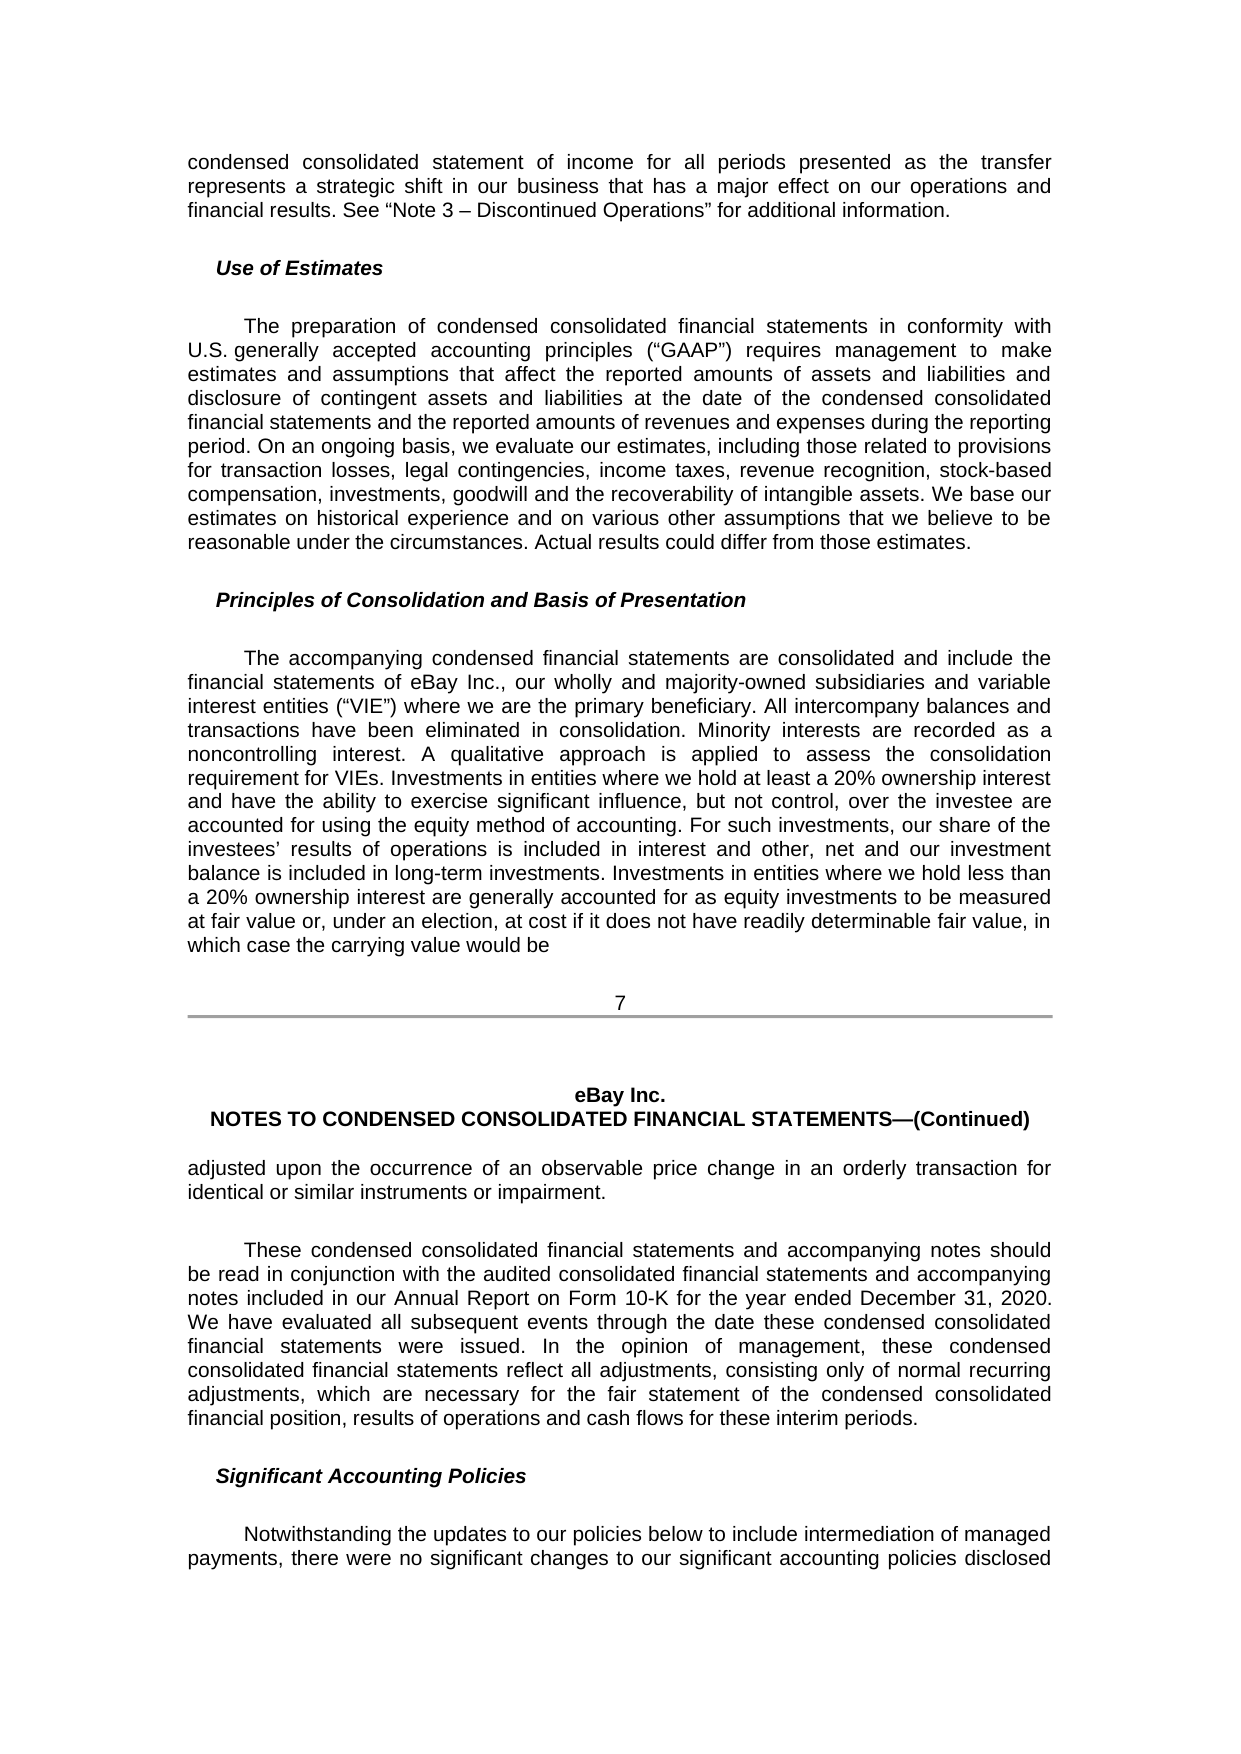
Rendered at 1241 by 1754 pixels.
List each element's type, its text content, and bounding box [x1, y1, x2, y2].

text eBay Inc. [187, 1083, 1053, 1107]
text The preparation of condensed consolidated financial statements in conformity with U.S. generally accepted accounting principles (“GAAP”) requires management to make estimates and assumptions that affect the reported amounts of assets and liabilities and disclosure of contingent assets and liabilities at the date of the condensed consolidated financial statements and the reported amounts of revenues and expenses during the reporting period. On an ongoing basis, we evaluate our estimates, including those related to provisions for transaction losses, legal contingencies, income taxes, revenue recognition, stock-based compensation, investments, goodwill and the recoverability of intangible assets. We base our estimates on historical experience and on various other assumptions that we believe to be reasonable under the circumstances. Actual results could differ from those estimates. [187, 314, 1053, 553]
text Use of Estimates [187, 256, 1053, 280]
text 7 [187, 991, 1053, 1015]
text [187, 150, 1053, 222]
text Principles of Consolidation and Basis of Presentation [187, 588, 1053, 612]
text The accompanying condensed financial statements are consolidated and include the financial statements of eBay Inc., our wholly and majority-owned subsidiaries and variable interest entities (“VIE”) where we are the primary beneficiary. All intercompany balances and transactions have been eliminated in consolidation. Minority interests are recorded as a noncontrolling interest. A qualitative approach is applied to assess the consolidation requirement for VIEs. Investments in entities where we hold at least a 20% ownership interest and have the ability to exercise significant influence, but not control, over the investee are accounted for using the equity method of accounting. For such investments, our share of the investees’ results of operations is included in interest and other, net and our investment balance is included in long-term investments. Investments in entities where we hold less than a 20% ownership interest are generally accounted for as equity investments to be measured at fair value or, under an election, at cost if it does not have readily determinable fair value, in which case the carrying value would be [187, 646, 1053, 957]
text These condensed consolidated financial statements and accompanying notes should be read in conjunction with the audited consolidated financial statements and accompanying notes included in our Annual Report on Form 10-K for the year ended December 31, 2020. We have evaluated all subsequent events through the date these condensed consolidated financial statements were issued. In the opinion of management, these condensed consolidated financial statements reflect all adjustments, consisting only of normal recurring adjustments, which are necessary for the fair statement of the condensed consolidated financial position, results of operations and cash flows for these interim periods. [187, 1238, 1053, 1430]
text adjusted upon the occurrence of an observable price change in an orderly transaction for identical or similar instruments or impairment. [187, 1156, 1053, 1204]
text Significant Accounting Policies [187, 1464, 1053, 1488]
text NOTES TO CONDENSED CONSOLIDATED FINANCIAL STATEMENTS—(Continued) [187, 1107, 1053, 1131]
